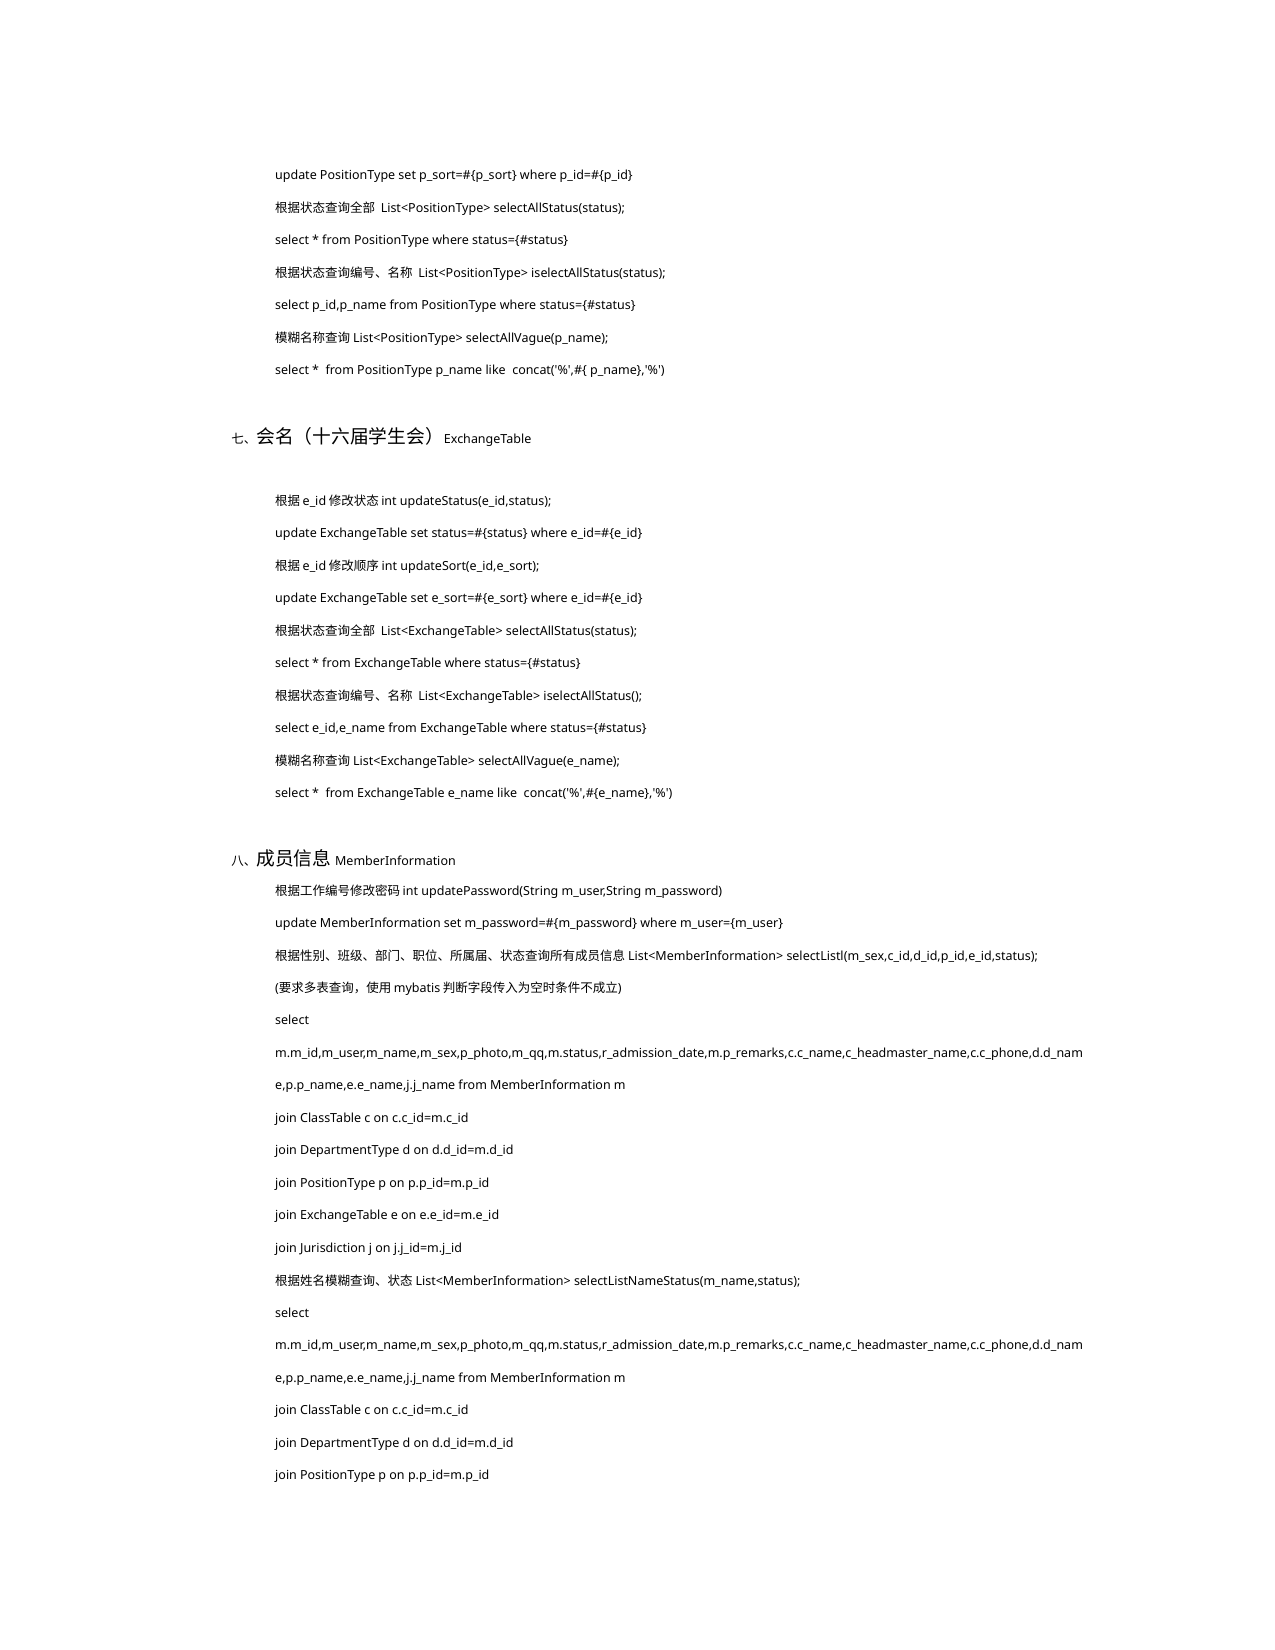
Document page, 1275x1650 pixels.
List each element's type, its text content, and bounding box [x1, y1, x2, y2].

text join ExchangeTable e on e.e_id=m.e_id [275, 1199, 1087, 1231]
text update ExchangeTable set e_sort=#{e_sort} where e_id=#{e_id} [275, 581, 1087, 614]
text select m.m_id,m_user,m_name,m_sex,p_photo,m_qq,m.status,r_admission_date,m.p_remarks,c.c_name,c_headmaster_name,c.c_phone,d.d_name,p.p_name,e.e_name,j.j_name from MemberInformation m [275, 1004, 1087, 1101]
text 根据e_id修改状态int updateStatus(e_id,status); [275, 484, 1087, 516]
text select * from ExchangeTable e_name like concat('%',#{e_name},'%') [275, 776, 1087, 809]
list 会名（十六届学生会）ExchangeTable [187, 419, 1087, 451]
text 根据性别、班级、部门、职位、所属届、状态查询所有成员信息 List<MemberInformation> selectListl(m_sex,c_id,d_id,p_id,e_id,status); [275, 939, 1087, 971]
text 根据工作编号修改密码int updatePassword(String m_user,String m_password) [275, 874, 1087, 906]
text select e_id,e_name from ExchangeTable where status={#status} [275, 711, 1087, 744]
text update ExchangeTable set status=#{status} where e_id=#{e_id} [275, 516, 1087, 549]
list 成员信息MemberInformation [187, 841, 1087, 874]
text select p_id,p_name from PositionType where status={#status} [275, 289, 1087, 321]
text 根据状态查询全部 List<ExchangeTable> selectAllStatus(status); [275, 614, 1087, 646]
text 根据状态查询编号、名称 List<ExchangeTable> iselectAllStatus(); [275, 679, 1087, 711]
text update MemberInformation set m_password=#{m_password} where m_user={m_user} [275, 906, 1087, 939]
text join ClassTable c on c.c_id=m.c_id [275, 1394, 1087, 1426]
text join DepartmentType d on d.d_id=m.d_id [275, 1426, 1087, 1459]
text 模糊名称查询 List<ExchangeTable> selectAllVague(e_name); [275, 744, 1087, 776]
text join DepartmentType d on d.d_id=m.d_id [275, 1134, 1087, 1166]
text 根据e_id修改顺序 int updateSort(e_id,e_sort); [275, 549, 1087, 581]
text 根据状态查询编号、名称 List<PositionType> iselectAllStatus(status); [275, 256, 1087, 289]
text 模糊名称查询 List<PositionType> selectAllVague(p_name); [275, 321, 1087, 354]
text select * from PositionType where status={#status} [275, 224, 1087, 256]
text select * from ExchangeTable where status={#status} [275, 646, 1087, 679]
text 根据状态查询全部 List<PositionType> selectAllStatus(status); [275, 191, 1087, 224]
text join Jurisdiction j on j.j_id=m.j_id [275, 1231, 1087, 1264]
text join PositionType p on p.p_id=m.p_id [275, 1166, 1087, 1199]
text select m.m_id,m_user,m_name,m_sex,p_photo,m_qq,m.status,r_admission_date,m.p_remarks,c.c_name,c_headmaster_name,c.c_phone,d.d_name,p.p_name,e.e_name,j.j_name from MemberInformation m [275, 1296, 1087, 1394]
text 根据姓名模糊查询、状态 List<MemberInformation> selectListNameStatus(m_name,status); [275, 1264, 1087, 1296]
text join PositionType p on p.p_id=m.p_id [275, 1459, 1087, 1491]
text select * from PositionType p_name like concat('%',#{ p_name},'%') [275, 354, 1087, 386]
text update PositionType set p_sort=#{p_sort} where p_id=#{p_id} [275, 159, 1087, 191]
text join ClassTable c on c.c_id=m.c_id [275, 1101, 1087, 1134]
text (要求多表查询，使用mybatis判断字段传入为空时条件不成立) [275, 971, 1087, 1004]
